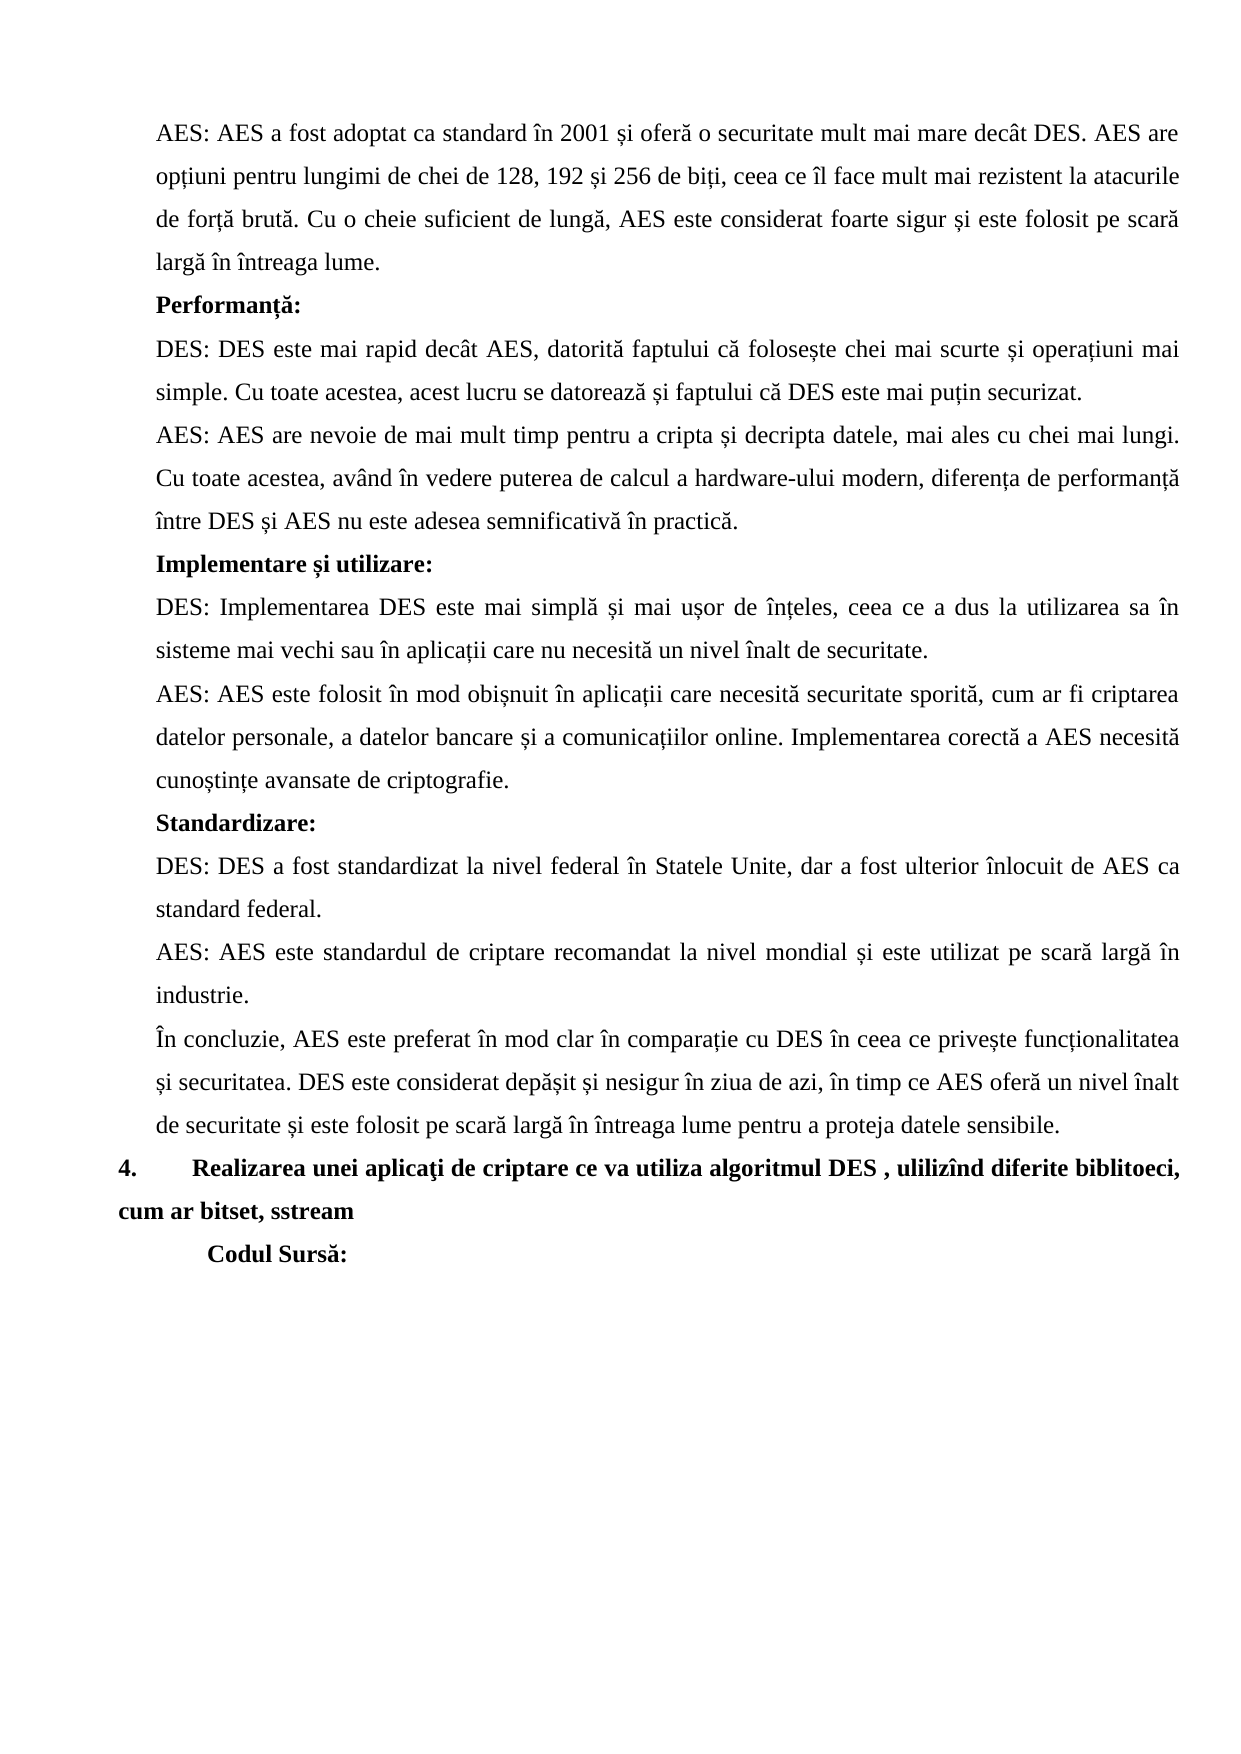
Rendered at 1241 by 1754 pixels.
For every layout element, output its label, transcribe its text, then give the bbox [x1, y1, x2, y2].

text AES: AES este folosit în mod obișnuit în aplicații care necesită securitate sporită, cum ar fi criptarea datelor personale, a datelor bancare și a comunicațiilor online. Implementarea corectă a AES necesită cunoștințe avansate de criptografie. [156, 679, 1181, 794]
text DES: DES este mai rapid decât AES, datorită faptului că folosește chei mai scurte și operațiuni mai simple. Cu toate acestea, acest lucru se datorează și faptului că DES este mai puțin securizat. [156, 334, 1181, 406]
text AES: AES este standardul de criptare recomandat la nivel mondial și este utilizat pe scară largă în industrie. [156, 937, 1181, 1009]
text În concluzie, AES este preferat în mod clar în comparație cu DES în ceea ce privește funcționalitatea și securitatea. DES este considerat depășit și nesigur în ziua de azi, în timp ce AES oferă un nivel înalt de securitate și este folosit pe scară largă în întreaga lume pentru a proteja datele sensibile. [156, 1024, 1181, 1139]
text DES: DES a fost standardizat la nivel federal în Statele Unite, dar a fost ulterior înlocuit de AES ca standard federal. [156, 851, 1181, 923]
text DES: Implementarea DES este mai simplă și mai ușor de înțeles, ceea ce a dus la utilizarea sa în sisteme mai vechi sau în aplicații care nu necesită un nivel înalt de securitate. [156, 592, 1181, 664]
text Implementare și utilizare: [156, 549, 1181, 578]
text Performanță: [156, 291, 1181, 319]
text AES: AES a fost adoptat ca standard în 2001 și oferă o securitate mult mai mare decât DES. AES are opțiuni pentru lungimi de chei de 128, 192 și 256 de biți, ceea ce îl face mult mai rezistent la atacurile de forță brută. Cu o cheie suficient de lungă, AES este considerat foarte sigur și este folosit pe scară largă în întreaga lume. [156, 118, 1181, 276]
text Standardizare: [156, 808, 1181, 837]
text AES: AES are nevoie de mai mult timp pentru a cripta și decripta datele, mai ales cu chei mai lungi. Cu toate acestea, având în vedere puterea de calcul a hardware-ului modern, diferența de performanță între DES și AES nu este adesea semnificativă în practică. [156, 420, 1181, 535]
text Codul Sursă: [118, 1239, 1181, 1268]
list Realizarea unei aplicaţi de criptare ce va utiliza algoritmul DES , ulilizînd diferite biblitoeci, cum ar bitset, sstream [118, 1153, 1181, 1225]
